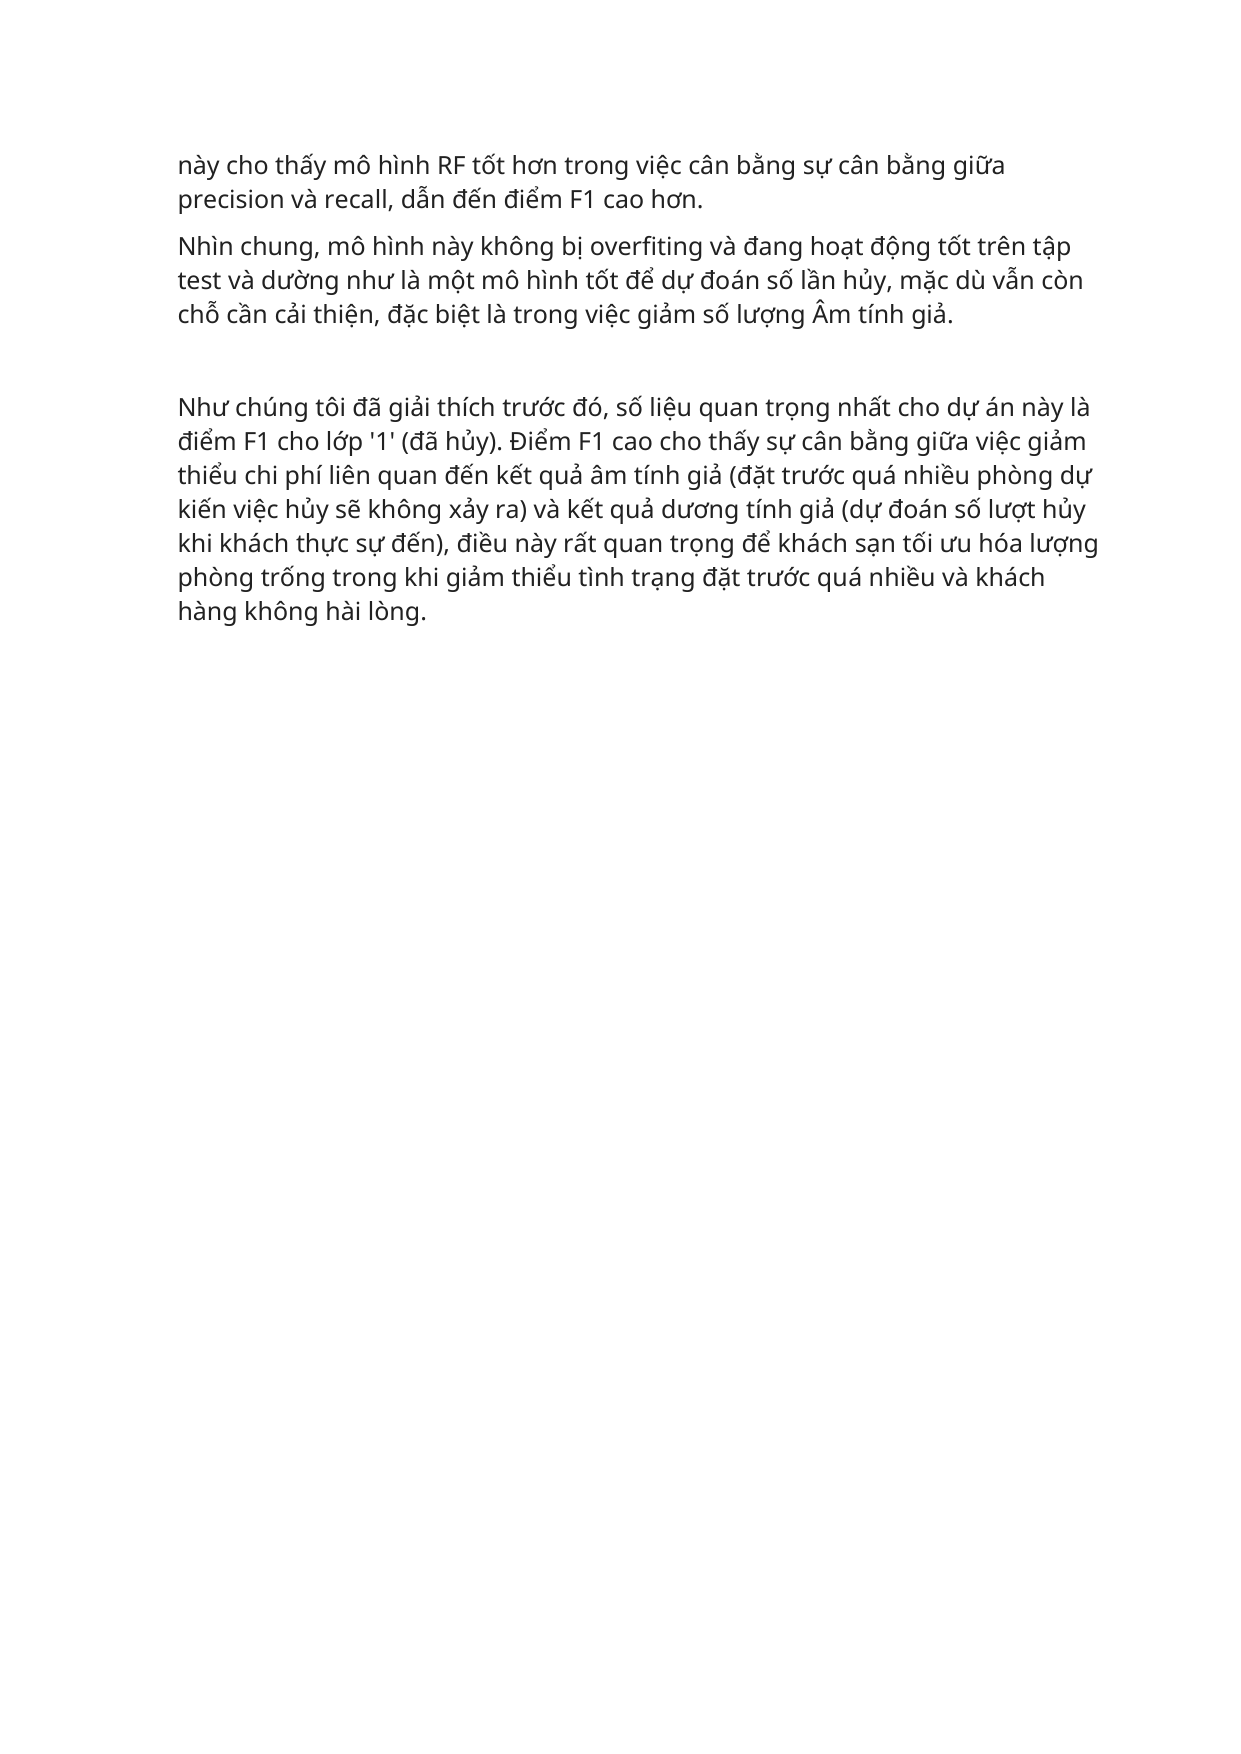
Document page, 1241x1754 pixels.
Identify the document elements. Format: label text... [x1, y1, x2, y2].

text Nhìn chung, mô hình này không bị overfiting và đang hoạt động tốt trên tập test và dường như là một mô hình tốt để dự đoán số lần hủy, mặc dù vẫn còn chỗ cần cải thiện, đặc biệt là trong việc giảm số lượng Âm tính giả. [177, 228, 1107, 331]
text Như chúng tôi đã giải thích trước đó, số liệu quan trọng nhất cho dự án này là điểm F1 cho lớp '1' (đã hủy). Điểm F1 cao cho thấy sự cân bằng giữa việc giảm thiểu chi phí liên quan đến kết quả âm tính giả (đặt trước quá nhiều phòng dự kiến việc hủy sẽ không xảy ra) và kết quả dương tính giả (dự đoán số lượt hủy khi khách thực sự đến), điều này rất quan trọng để khách sạn tối ưu hóa lượng phòng trống trong khi giảm thiểu tình trạng đặt trước quá nhiều và khách hàng không hài lòng. [177, 389, 1107, 628]
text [177, 148, 1107, 216]
